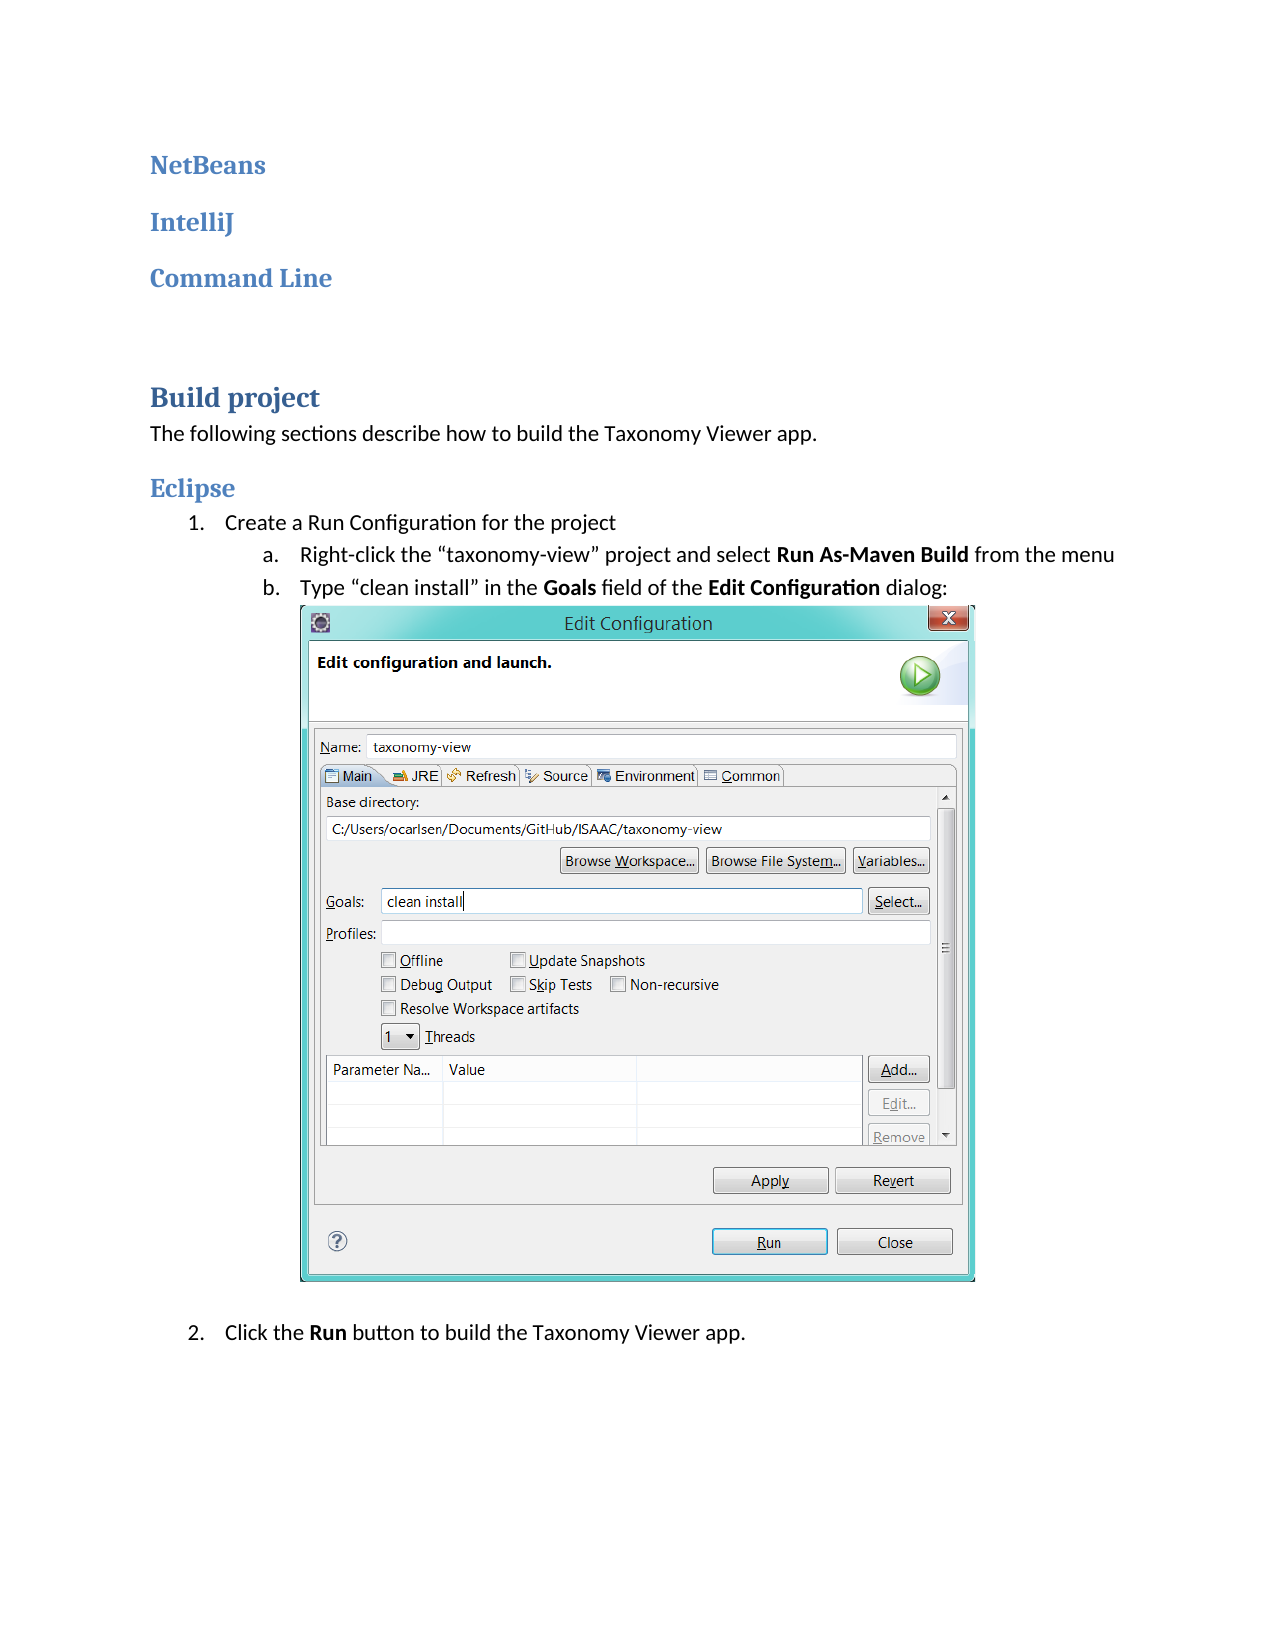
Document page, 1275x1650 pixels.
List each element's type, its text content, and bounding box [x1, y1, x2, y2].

list Right-click the “taxonomy-view” project and select Run As-Maven Build from the menu [262, 541, 1125, 568]
text The following sections describe how to build the Taxonomy Viewer app. [150, 419, 1125, 448]
picture [300, 605, 976, 1282]
subtitle IntelliJ [150, 207, 1125, 238]
subtitle Command Line [150, 263, 1125, 294]
subtitle Eclipse [150, 473, 1125, 504]
list Type “clean install” in the Goals field of the Edit Configuration dialog: [262, 573, 1125, 601]
list Create a Run Configuration for the project [187, 508, 1125, 536]
list Click the Run button to build the Taxonomy Viewer app. [187, 1318, 1125, 1346]
subtitle Build project [150, 381, 1125, 414]
subtitle NetBeans [150, 150, 1125, 181]
